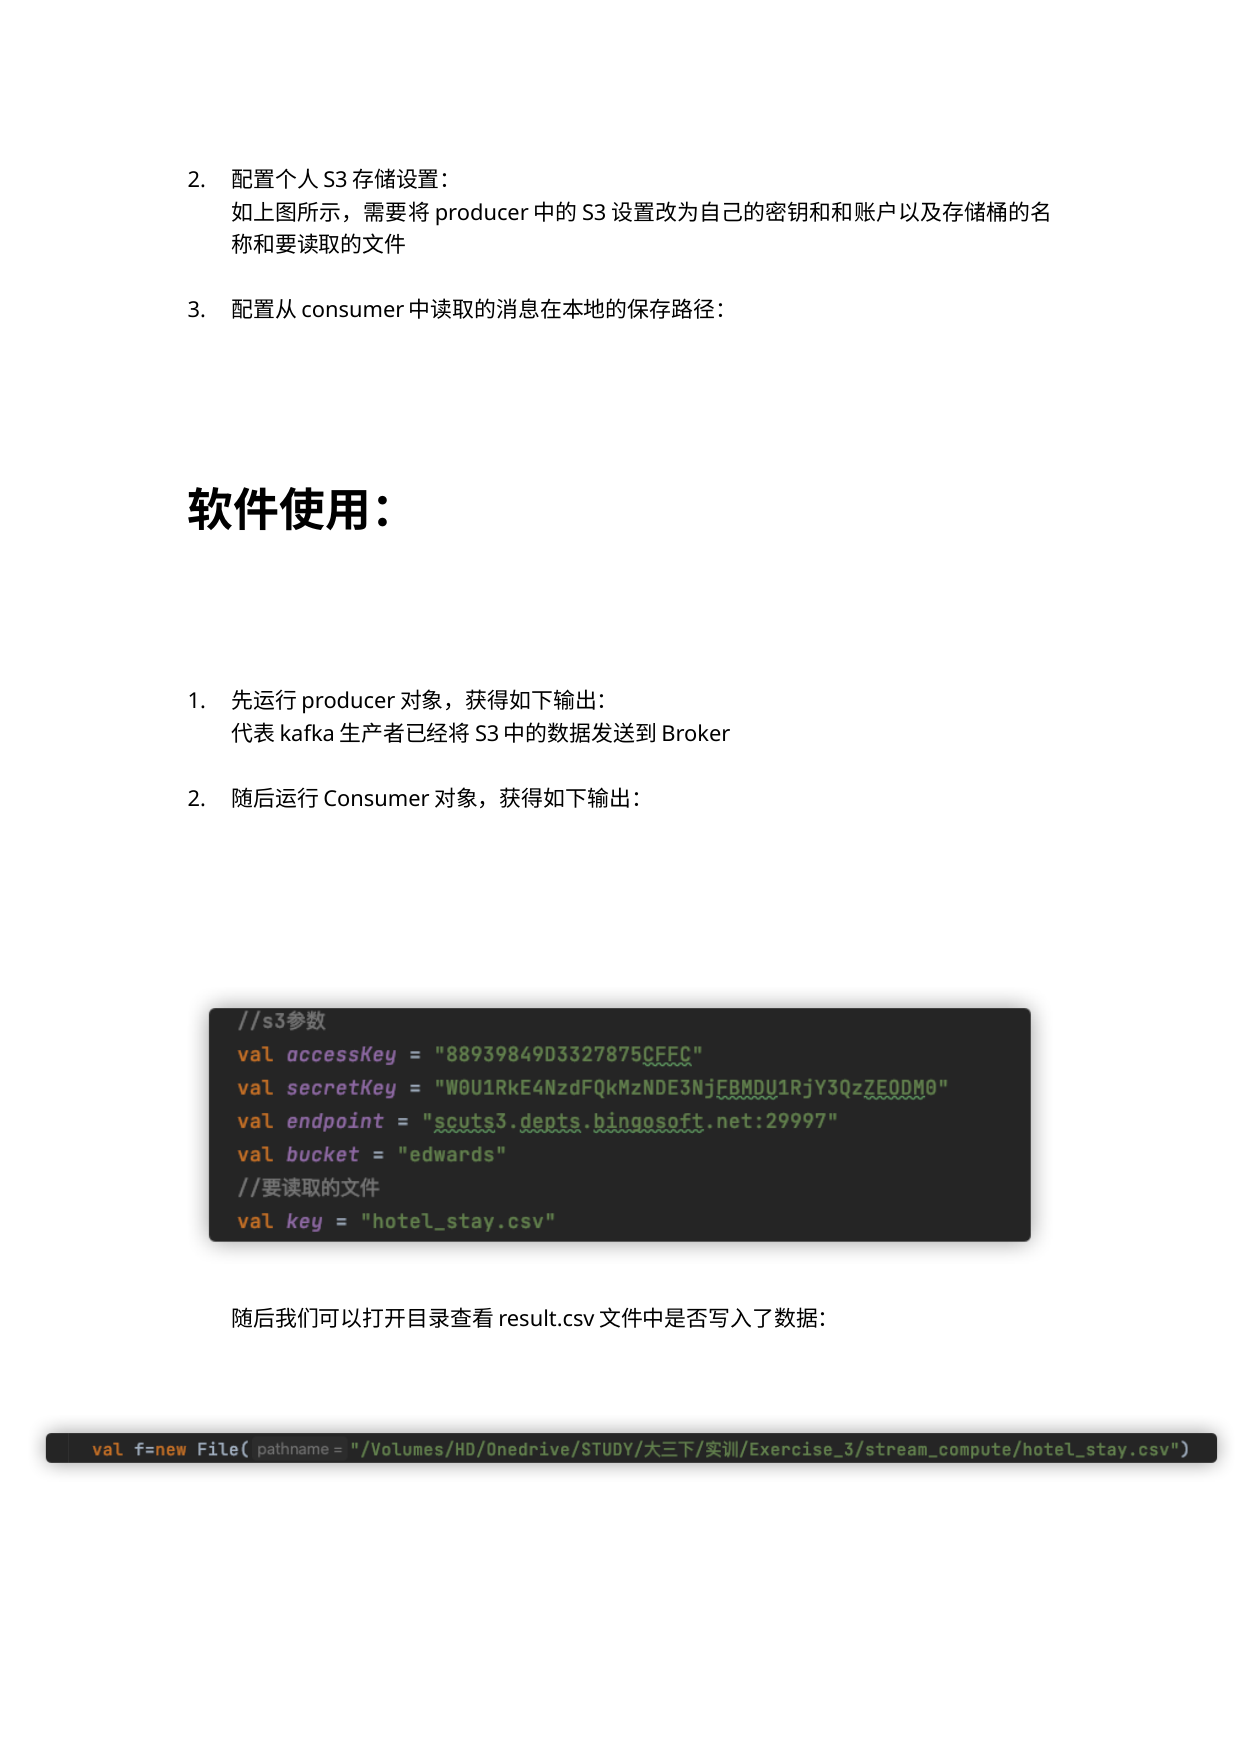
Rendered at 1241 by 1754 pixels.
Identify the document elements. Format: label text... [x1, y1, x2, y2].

list 先运行producer对象，获得如下输出： [187, 683, 1053, 715]
list 代表kafka生产者已经将S3中的数据发送到Broker [231, 715, 1053, 748]
list 配置从consumer中读取的消息在本地的保存路径： [187, 292, 1053, 324]
picture [27, 1415, 1236, 1482]
list 如上图所示，需要将producer中的S3设置改为自己的密钥和和账户以及存储桶的名称和要读取的文件 [231, 194, 1053, 259]
subtitle 软件使用： [187, 457, 1053, 555]
list 随后运行Consumer对象，获得如下输出： [187, 780, 1053, 813]
list 随后我们可以打开目录查看result.csv文件中是否写入了数据： [231, 1300, 1053, 1333]
list 配置个人S3存储设置： [187, 162, 1053, 194]
picture [187, 987, 1053, 1264]
